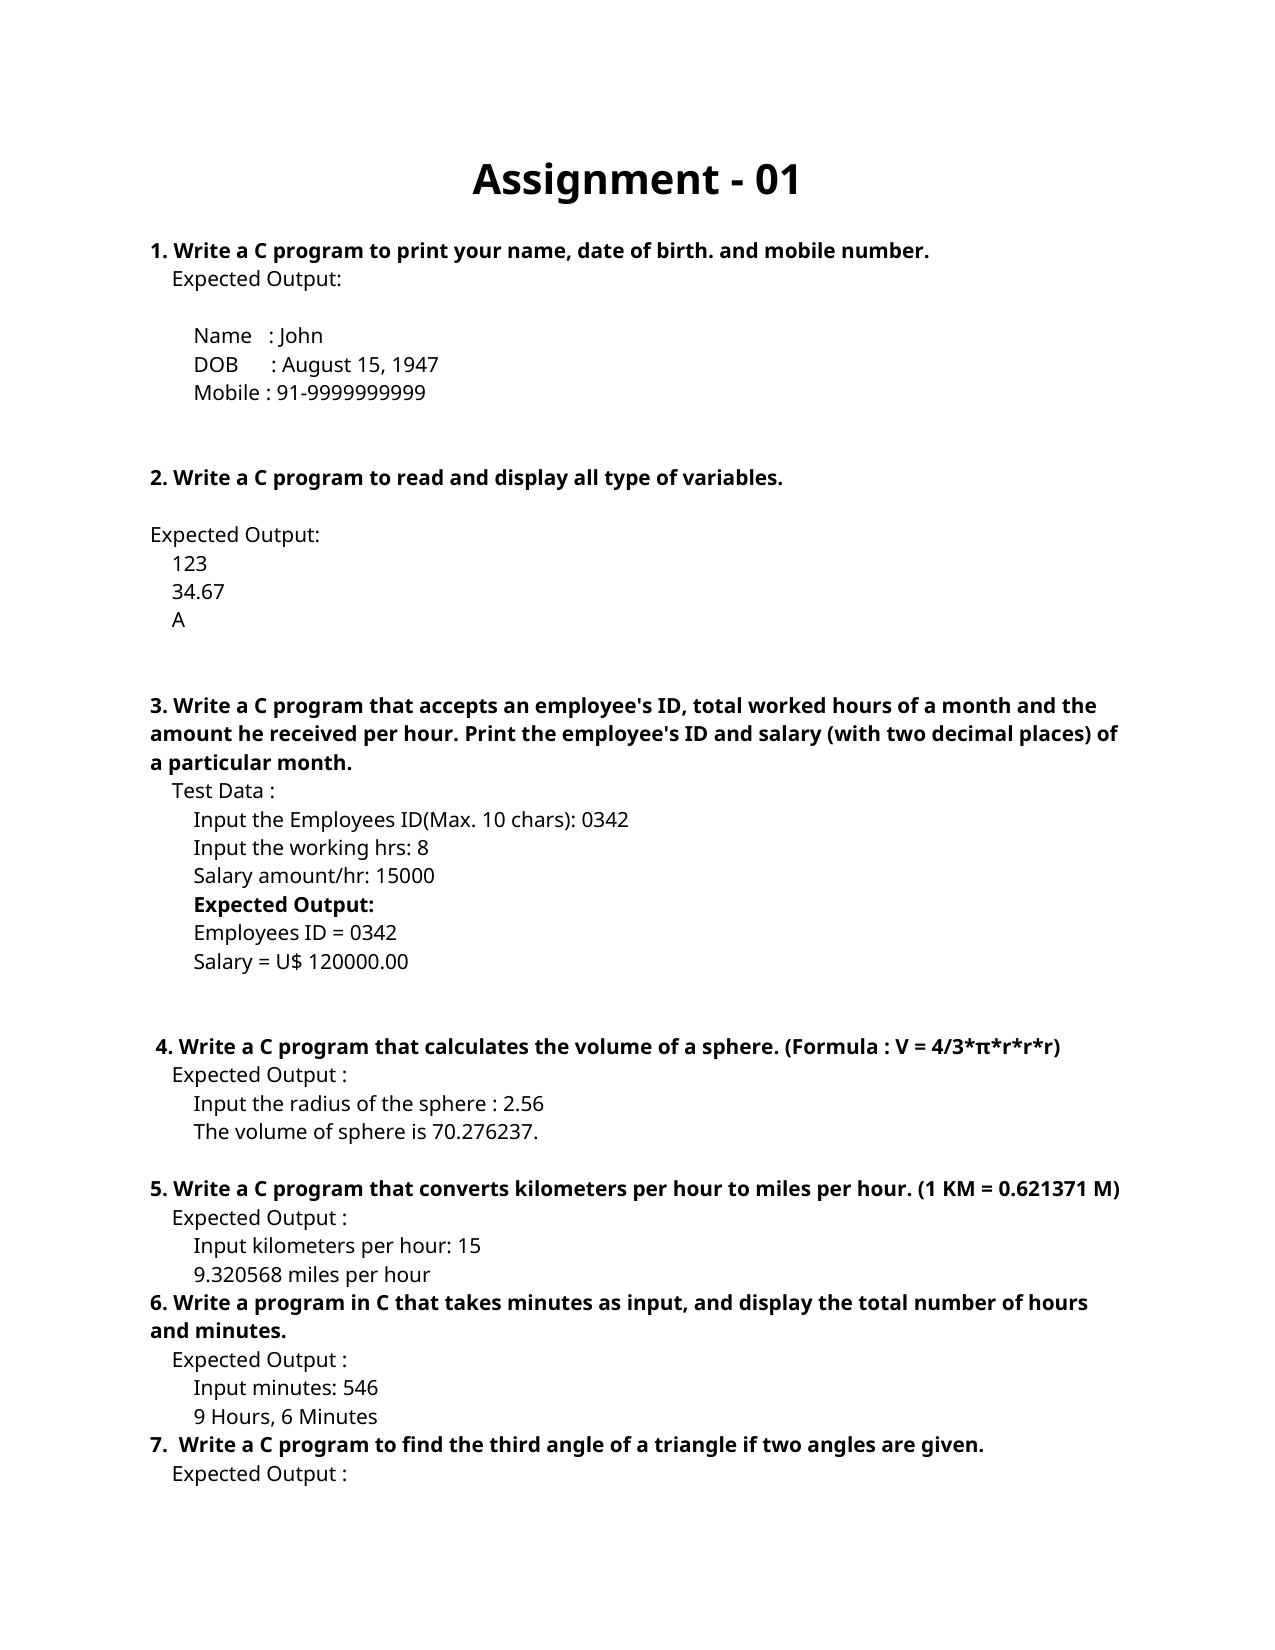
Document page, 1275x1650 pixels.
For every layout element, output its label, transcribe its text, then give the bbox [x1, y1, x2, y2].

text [150, 236, 1125, 1487]
text Assignment - 01 [150, 150, 1125, 207]
